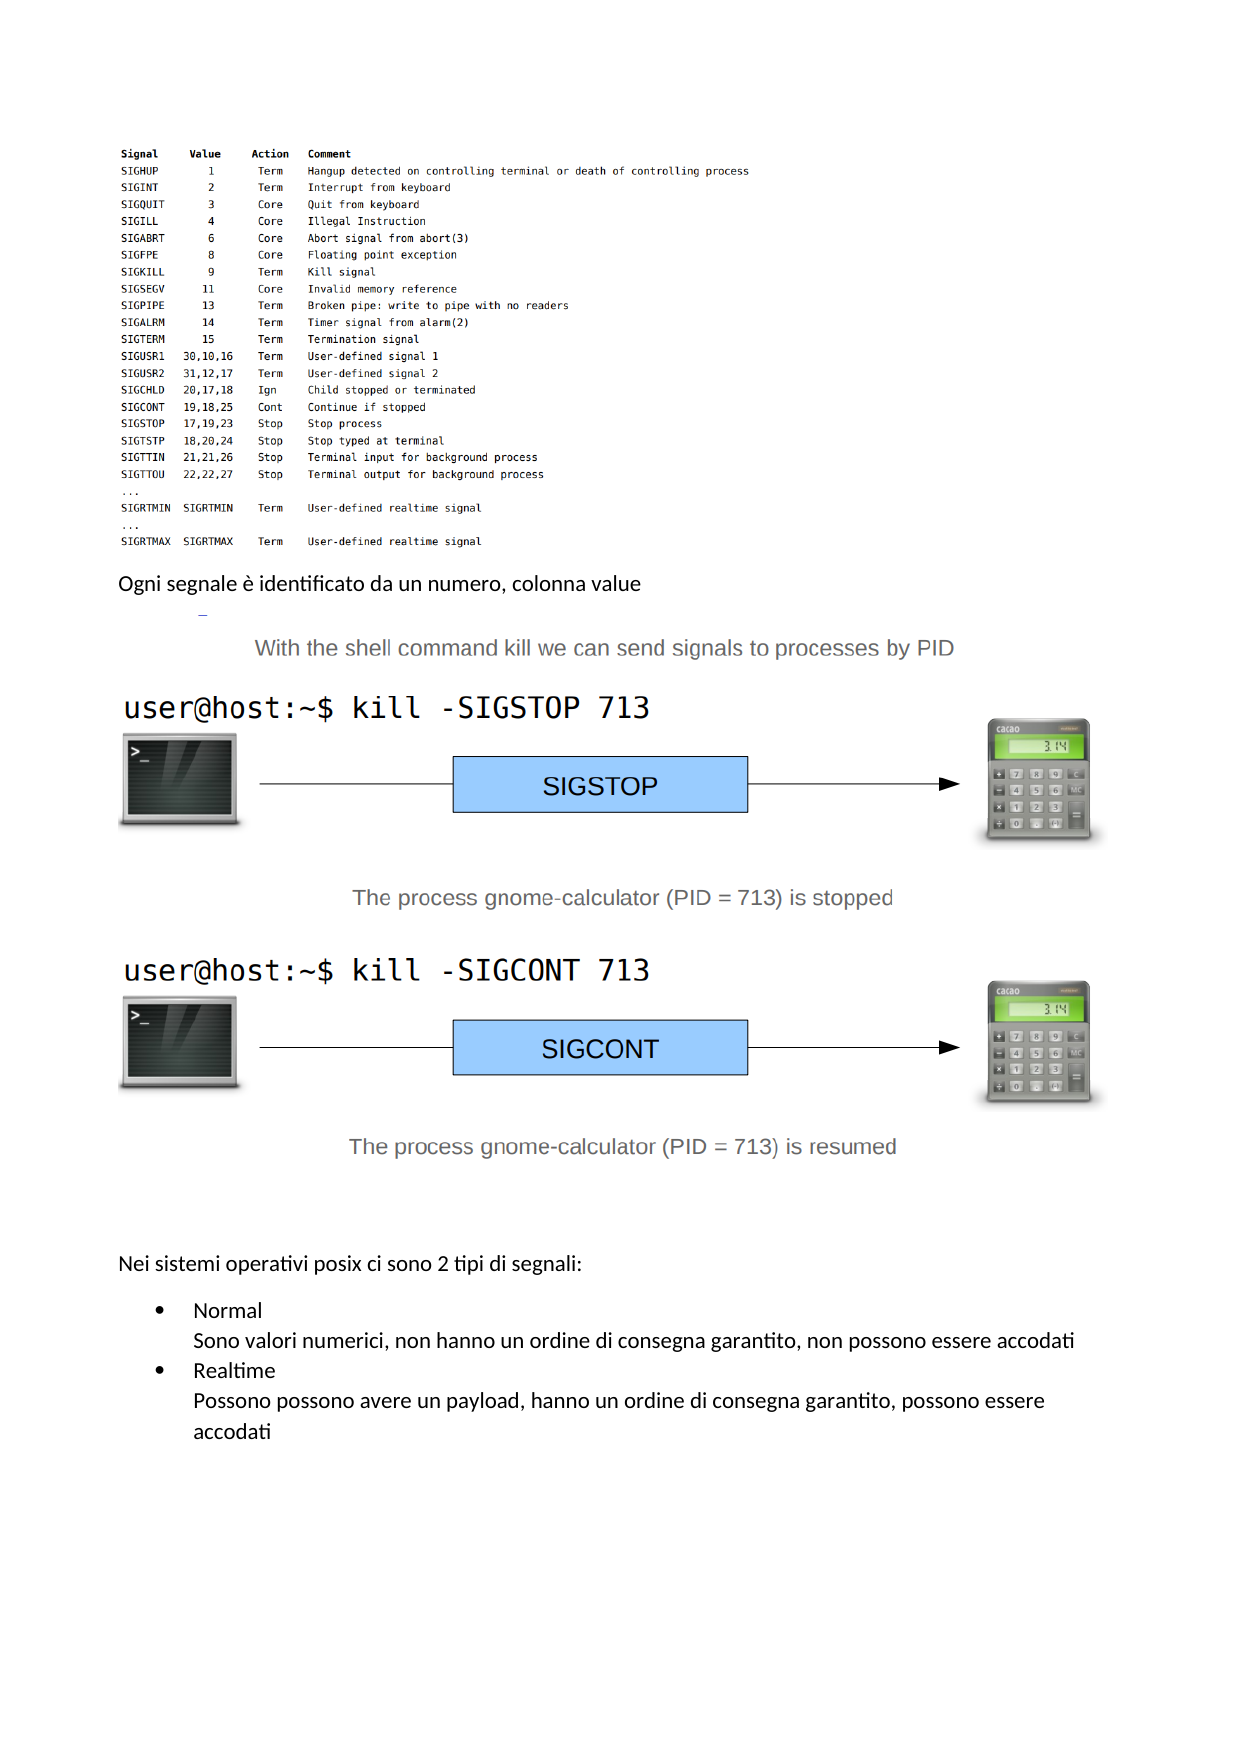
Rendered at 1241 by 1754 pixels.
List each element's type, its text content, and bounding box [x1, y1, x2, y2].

picture [118, 147, 782, 550]
list Sono valori numerici, non hanno un ordine di consegna garantito, non possono essere accodati [193, 1326, 1122, 1354]
picture [118, 615, 1123, 1184]
text Ogni segnale è identificato da un numero, colonna value [118, 569, 1122, 597]
list Possono possono avere un payload, hanno un ordine di consegna garantito, possono essere accodati [193, 1387, 1122, 1445]
list Realtime [156, 1356, 1122, 1384]
text Nei sistemi operativi posix ci sono 2 tipi di segnali: [118, 1249, 1122, 1277]
list Normal [156, 1296, 1122, 1324]
